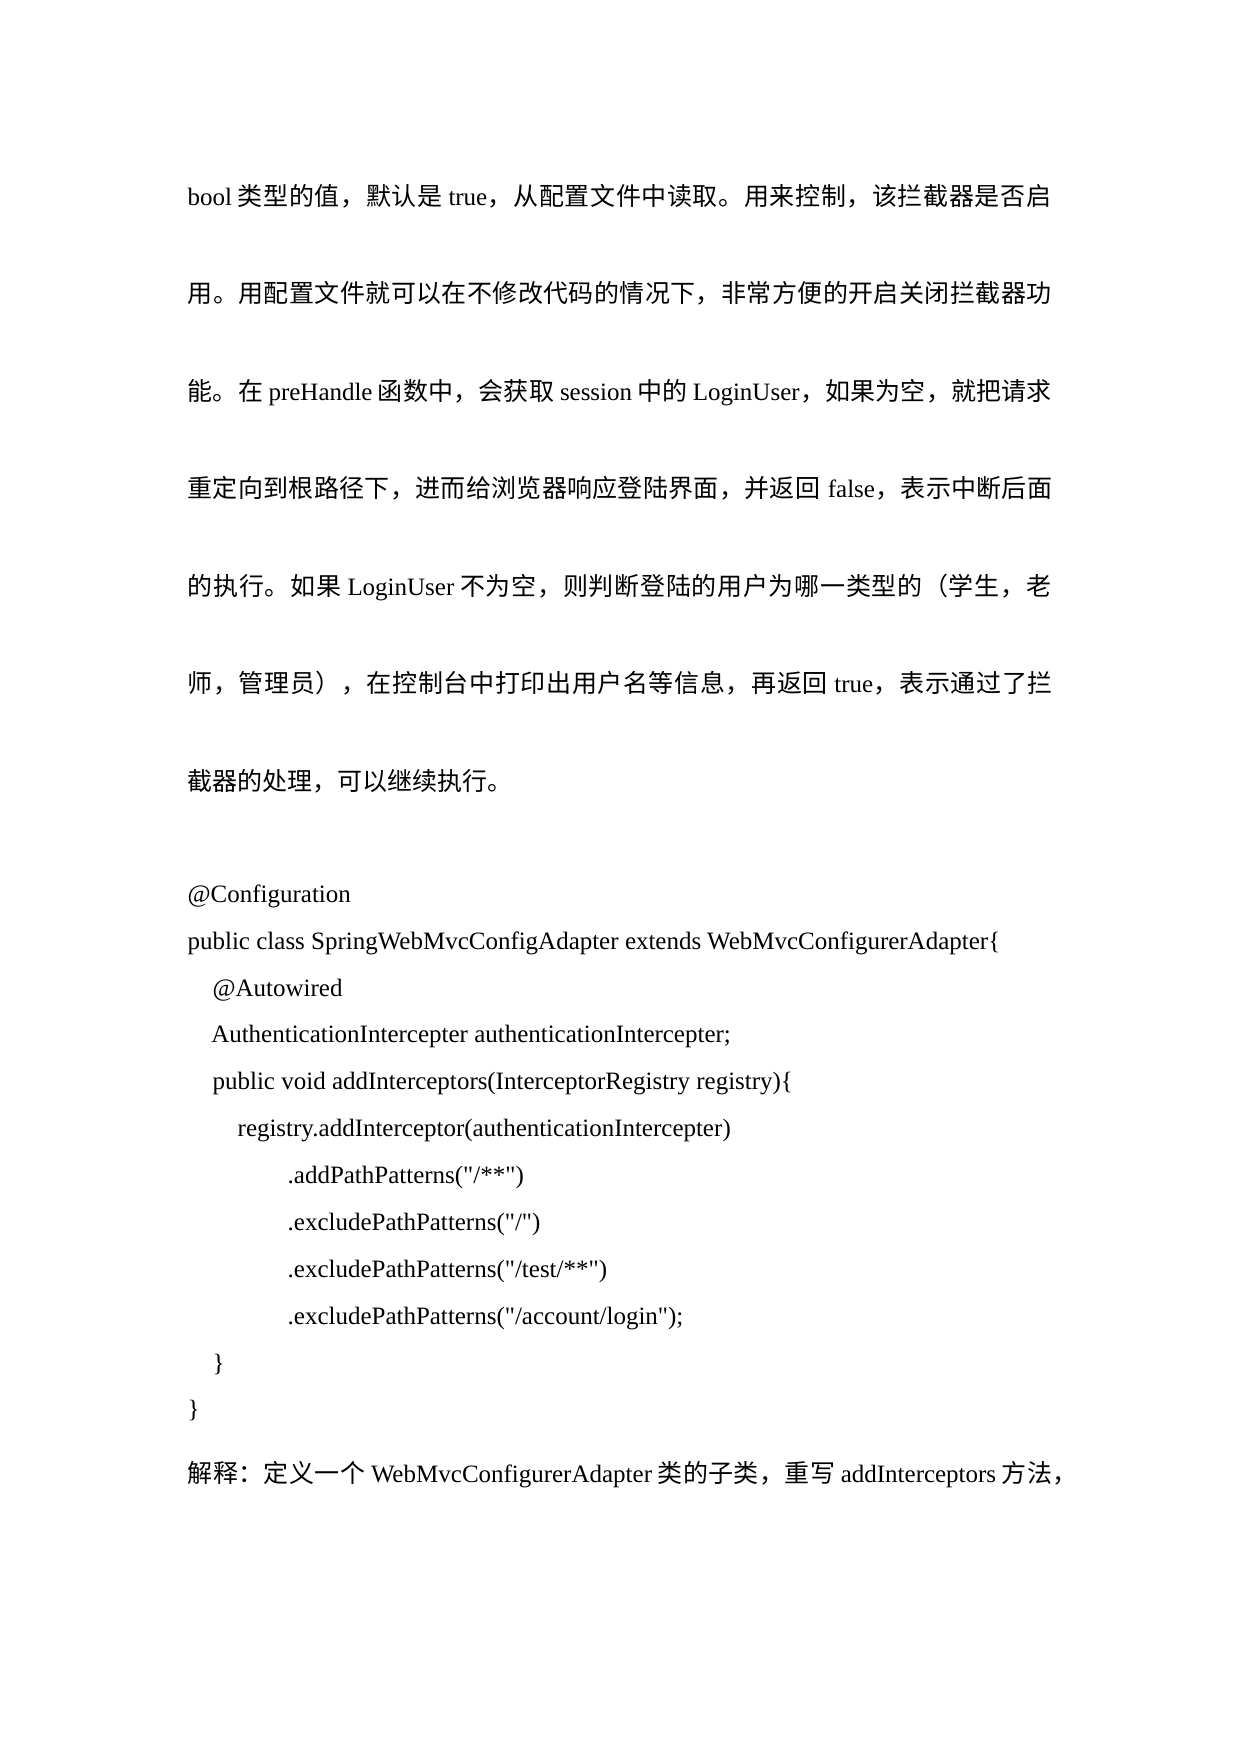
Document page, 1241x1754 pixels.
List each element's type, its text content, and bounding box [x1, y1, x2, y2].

text public void addInterceptors(InterceptorRegistry registry){ [187, 1064, 1053, 1097]
text @Autowired [187, 971, 1053, 1003]
text } [187, 1393, 1053, 1425]
text AuthenticationIntercepter authenticationIntercepter; [187, 1018, 1053, 1050]
text public class SpringWebMvcConfigAdapter extends WebMvcConfigurerAdapter{ [187, 924, 1053, 956]
text .excludePathPatterns("/test/**") [187, 1252, 1053, 1284]
text .excludePathPatterns("/account/login"); [187, 1299, 1053, 1331]
text } [187, 1346, 1053, 1378]
text .excludePathPatterns("/") [187, 1205, 1053, 1238]
text .addPathPatterns("/**") [187, 1158, 1053, 1191]
text registry.addInterceptor(authenticationIntercepter) [187, 1111, 1053, 1144]
text @Configuration [187, 877, 1053, 909]
